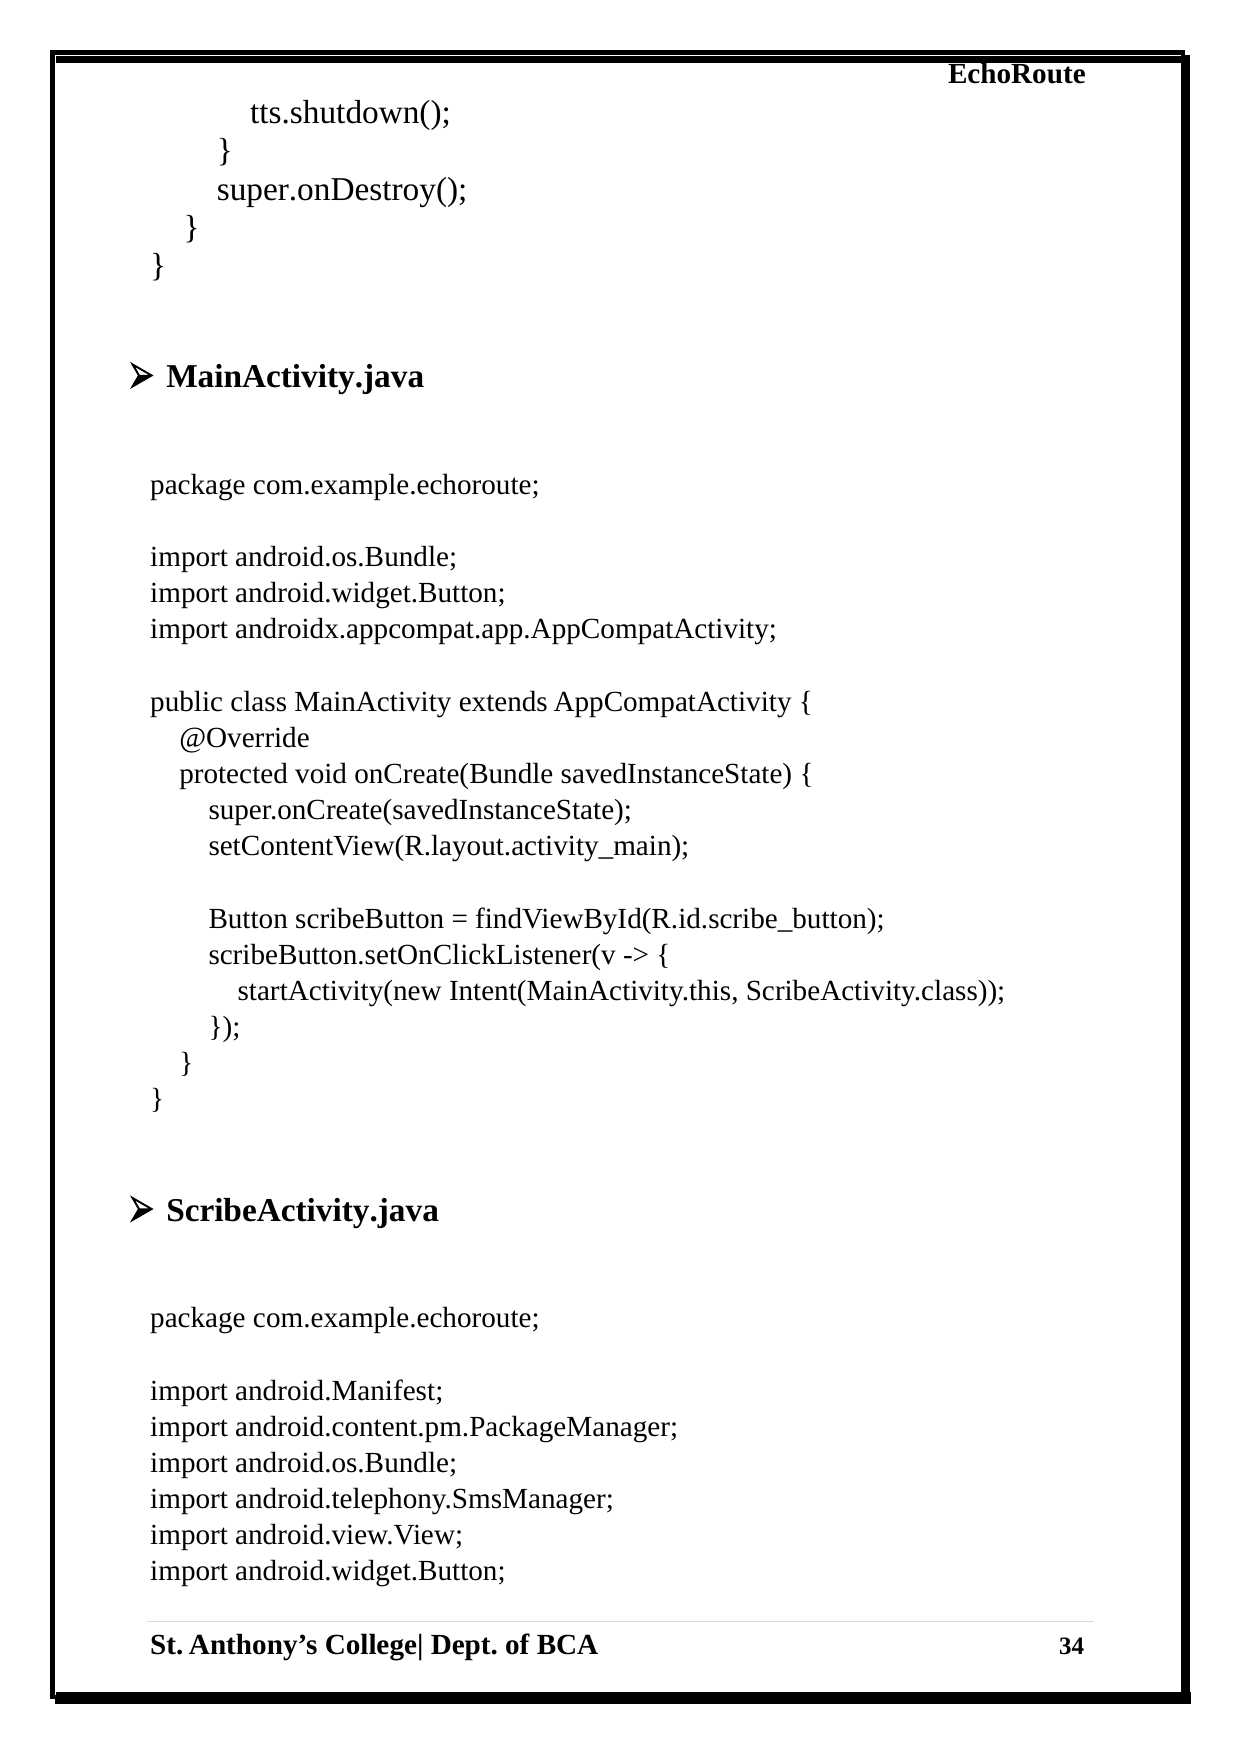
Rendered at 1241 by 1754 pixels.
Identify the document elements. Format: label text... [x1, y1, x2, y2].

text } [150, 246, 1086, 284]
text scribeButton.setOnClickListener(v -> { [150, 937, 1086, 970]
text import android.view.View; [150, 1517, 1086, 1551]
text setContentView(R.layout.activity_main); [150, 828, 1086, 862]
text import android.telephony.SmsManager; [150, 1481, 1086, 1515]
text startActivity(new Intent(MainActivity.this, ScribeActivity.class)); [150, 973, 1086, 1007]
list ScribeActivity.java [128, 1190, 1086, 1228]
text }); [150, 1009, 1086, 1043]
text package com.example.echoroute; [150, 1301, 1086, 1334]
text import android.widget.Button; [150, 575, 1086, 609]
text package com.example.echoroute; [150, 467, 1086, 501]
text } [150, 1081, 1086, 1115]
list MainActivity.java [128, 356, 1086, 395]
text } [150, 207, 1086, 246]
text super.onDestroy(); [150, 169, 1086, 207]
text protected void onCreate(Bundle savedInstanceState) { [150, 756, 1086, 790]
text import android.os.Bundle; [150, 539, 1086, 573]
text } [150, 131, 1086, 169]
text } [150, 1045, 1086, 1079]
text import androidx.appcompat.app.AppCompatActivity; [150, 612, 1086, 645]
text Button scribeButton = findViewById(R.id.scribe_button); [150, 901, 1086, 934]
text tts.shutdown(); [150, 92, 1086, 131]
text import android.Manifest; [150, 1373, 1086, 1406]
text import android.content.pm.PackageManager; [150, 1409, 1086, 1442]
text super.onCreate(savedInstanceState); [150, 792, 1086, 826]
text import android.widget.Button; [150, 1553, 1086, 1587]
text import android.os.Bundle; [150, 1445, 1086, 1479]
text public class MainActivity extends AppCompatActivity { [150, 684, 1086, 717]
text @Override [150, 720, 1086, 753]
